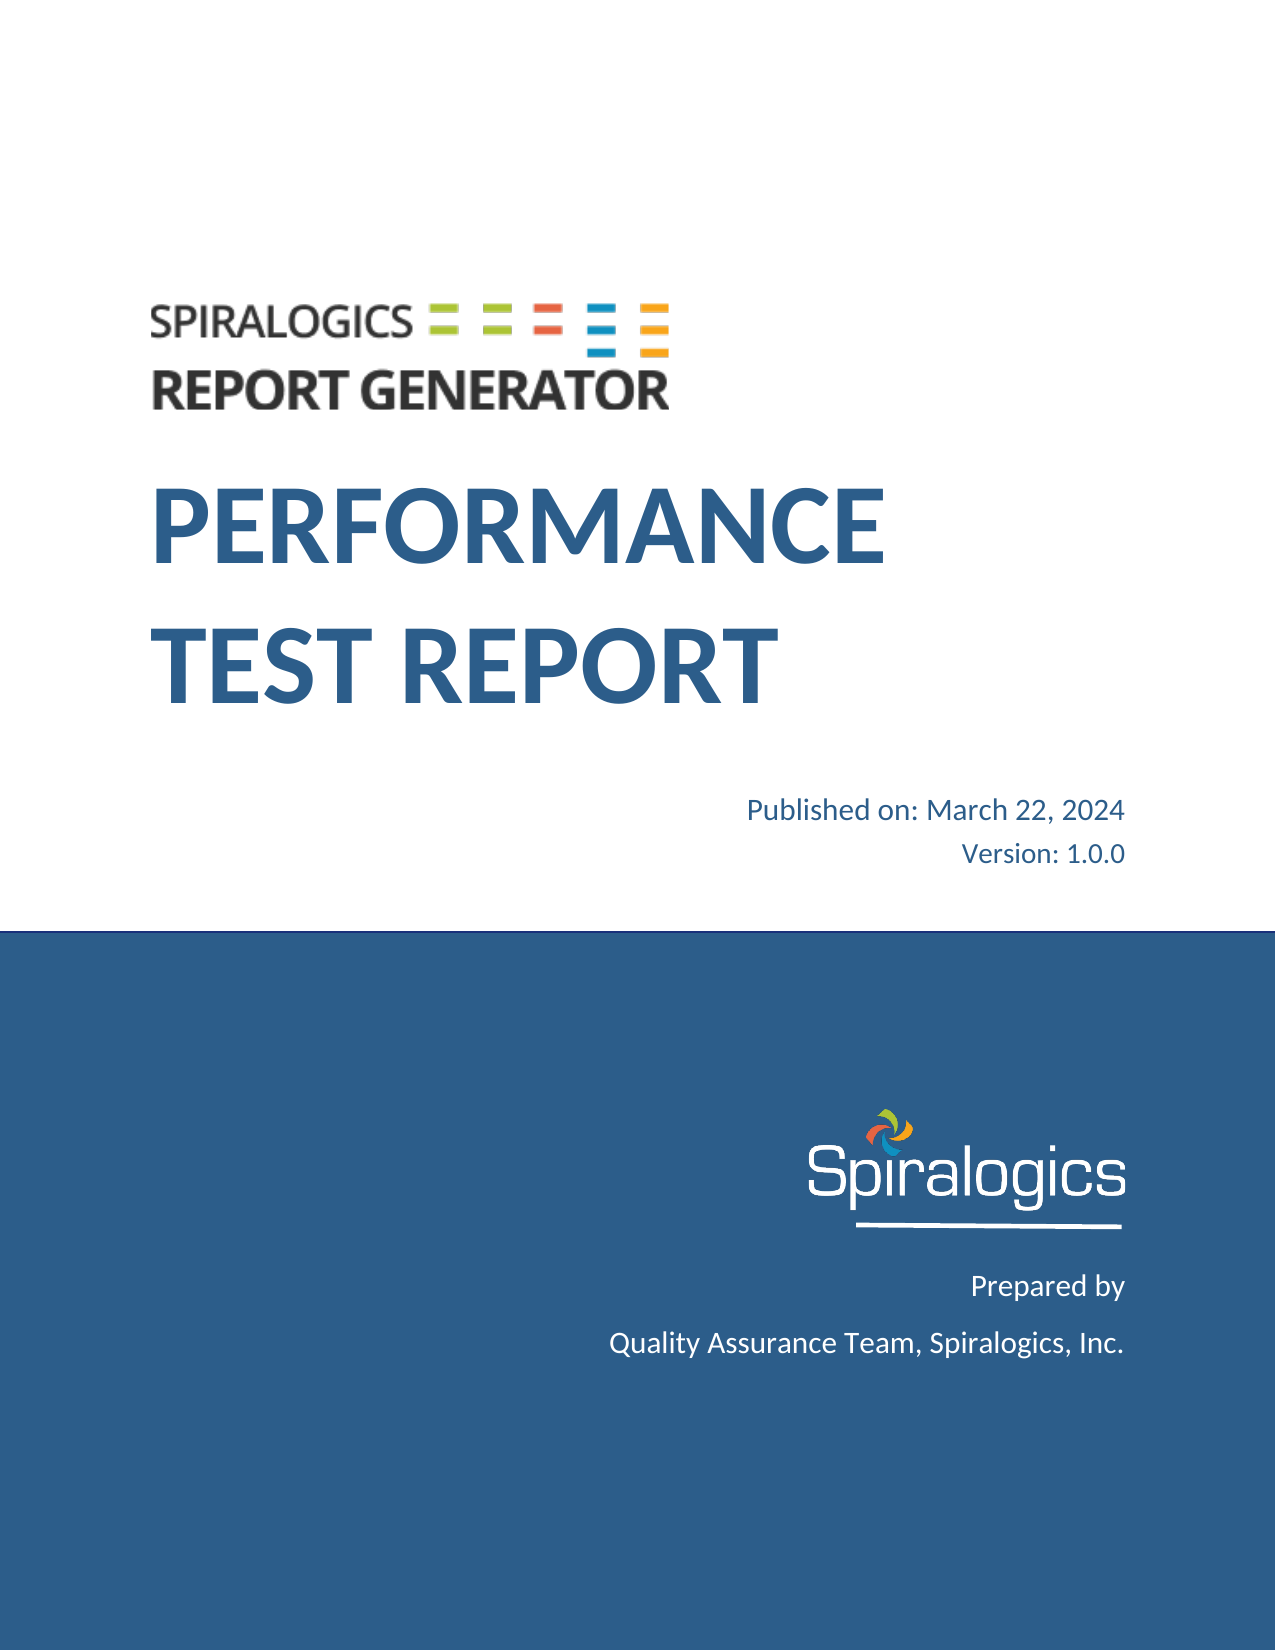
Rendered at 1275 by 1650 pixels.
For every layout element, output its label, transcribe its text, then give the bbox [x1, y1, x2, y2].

text Published on: March 22, 2024 [150, 790, 1125, 828]
text PERFORMANCE [150, 452, 1125, 592]
picture [150, 303, 669, 409]
picture [808, 1109, 1125, 1211]
text Quality Assurance Team, Spiralogics, Inc. [150, 1323, 1125, 1362]
text TEST REPORT [150, 592, 1125, 732]
text Prepared by [150, 1266, 1125, 1304]
text Version: 1.0.0 [150, 835, 1125, 871]
